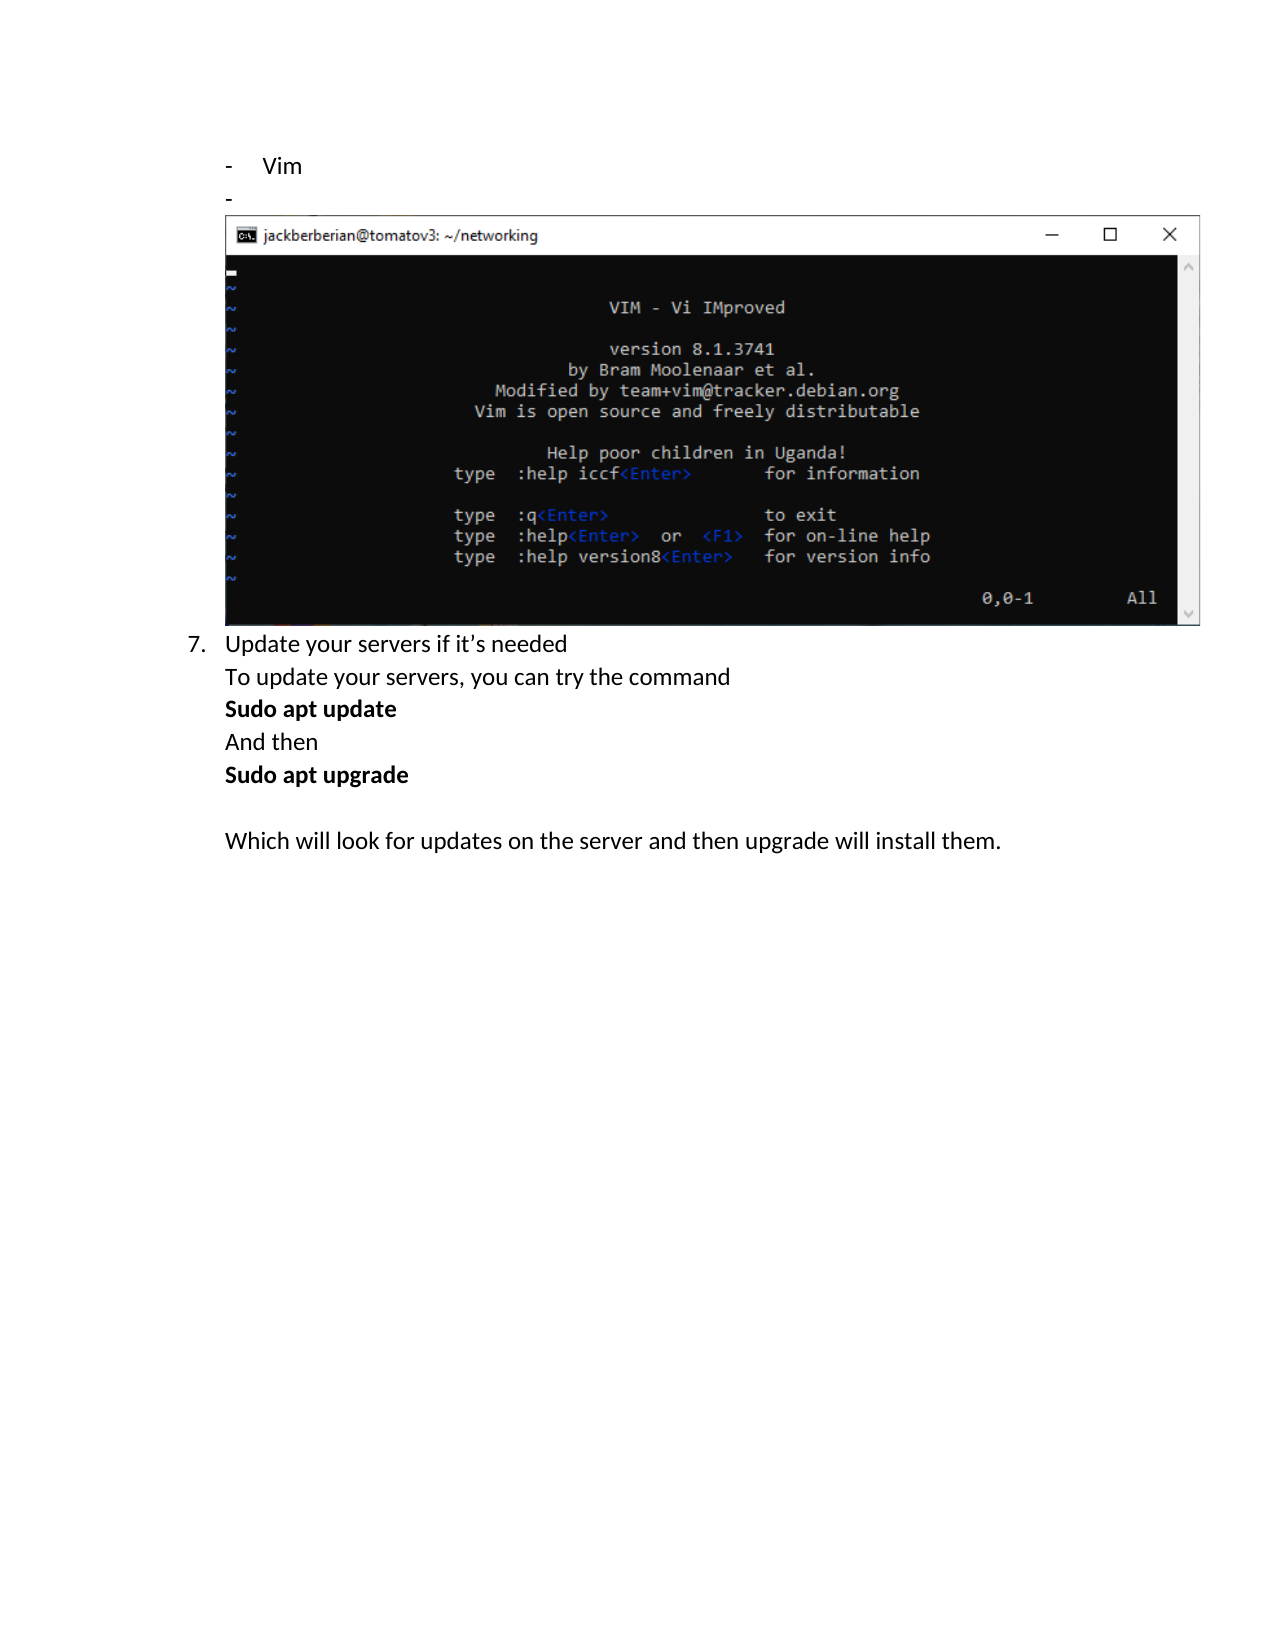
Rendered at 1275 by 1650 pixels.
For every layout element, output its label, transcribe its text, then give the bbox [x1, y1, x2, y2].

list Vim [225, 150, 1125, 181]
picture [225, 215, 1200, 626]
list Update your servers if it’s needed [187, 628, 1125, 658]
list Which will look for updates on the server and then upgrade will install them. [225, 825, 1125, 856]
list Sudo apt update [225, 693, 1125, 724]
list To update your servers, you can try the command [225, 661, 1125, 691]
list And then [225, 726, 1125, 757]
list Sudo apt upgrade [225, 759, 1125, 790]
